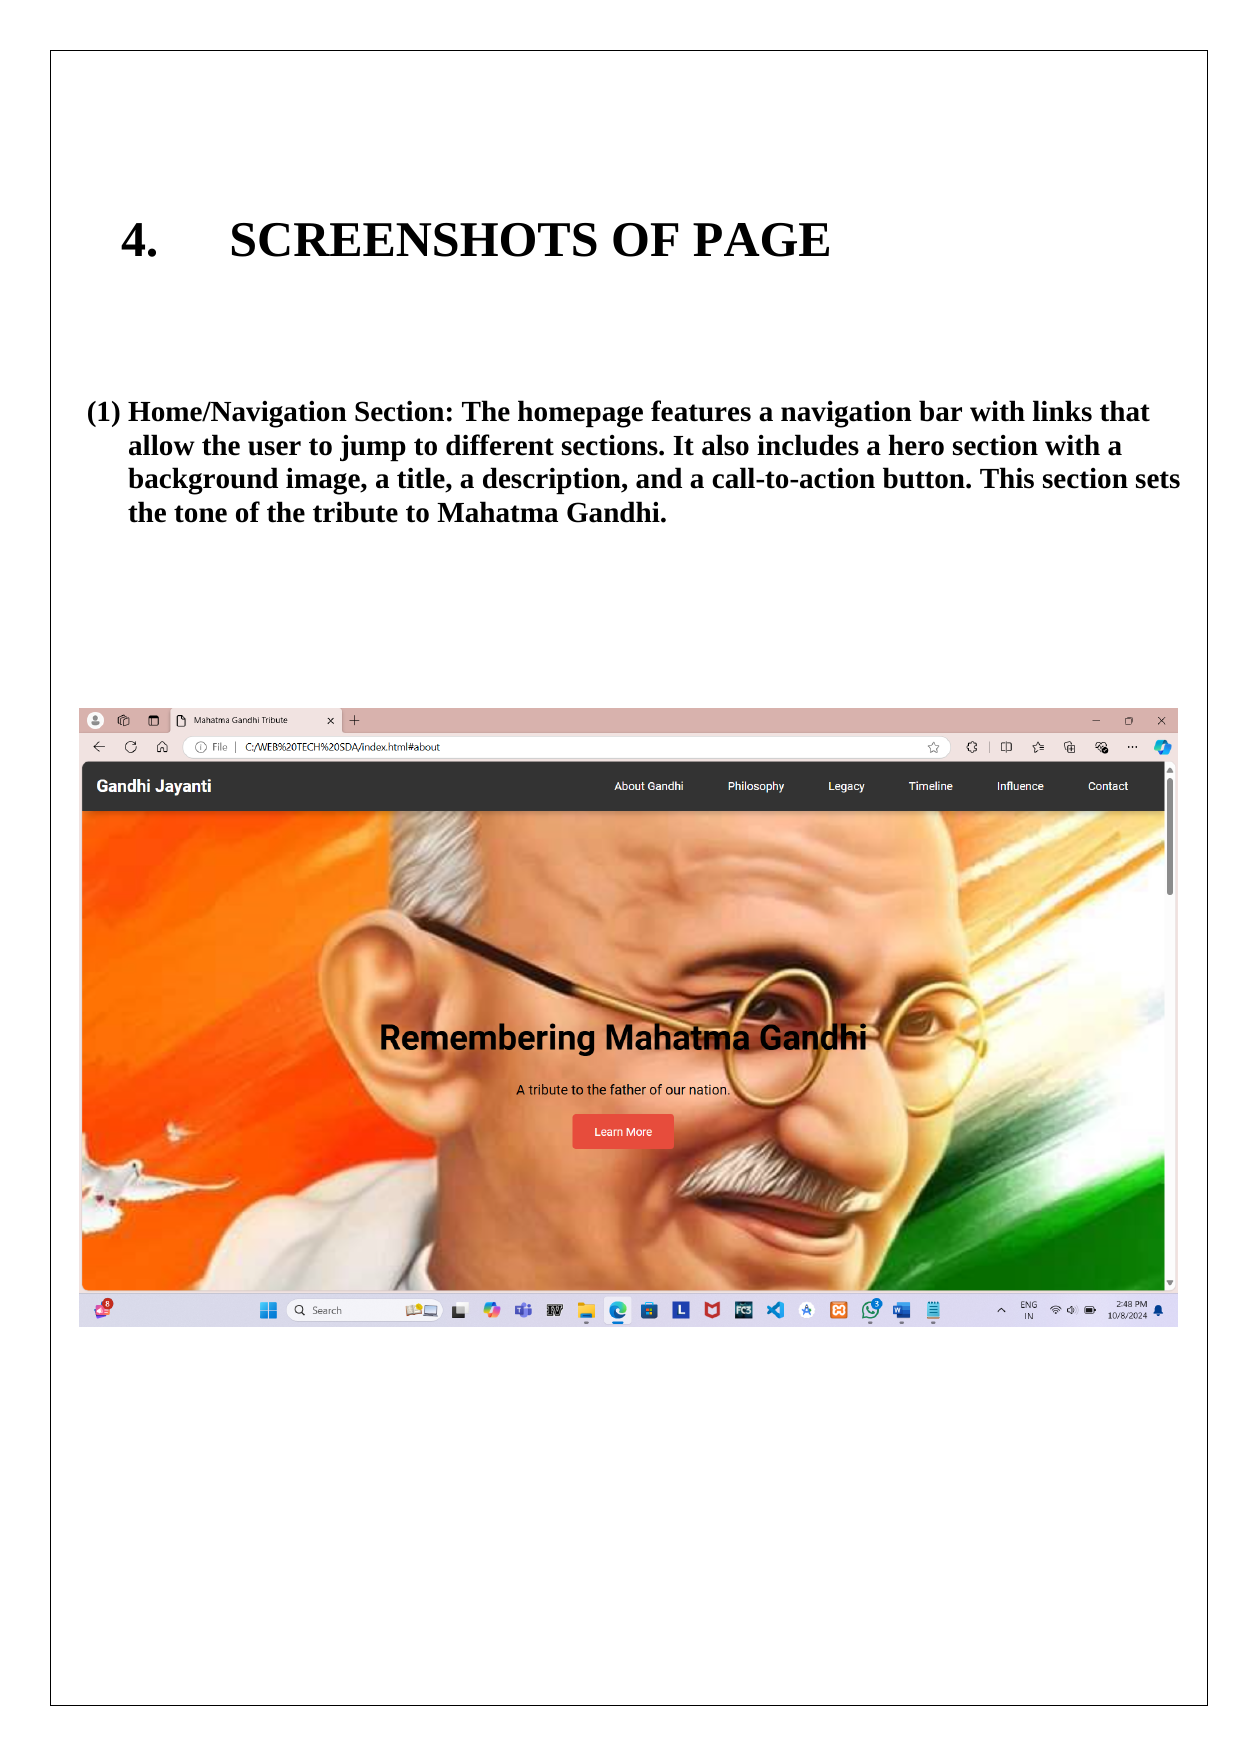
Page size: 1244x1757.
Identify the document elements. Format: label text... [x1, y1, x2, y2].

picture [79, 708, 1178, 1327]
subtitle SCREENSHOTS OF PAGE [121, 209, 1207, 267]
subtitle Home/Navigation Section: The homepage features a navigation bar with links that allow the user to jump to different sections. It also includes a hero section with a background image, a title, a description, and a call-to-action button. This section sets the tone of the tribute to Mahatma Gandhi. [87, 394, 1207, 528]
